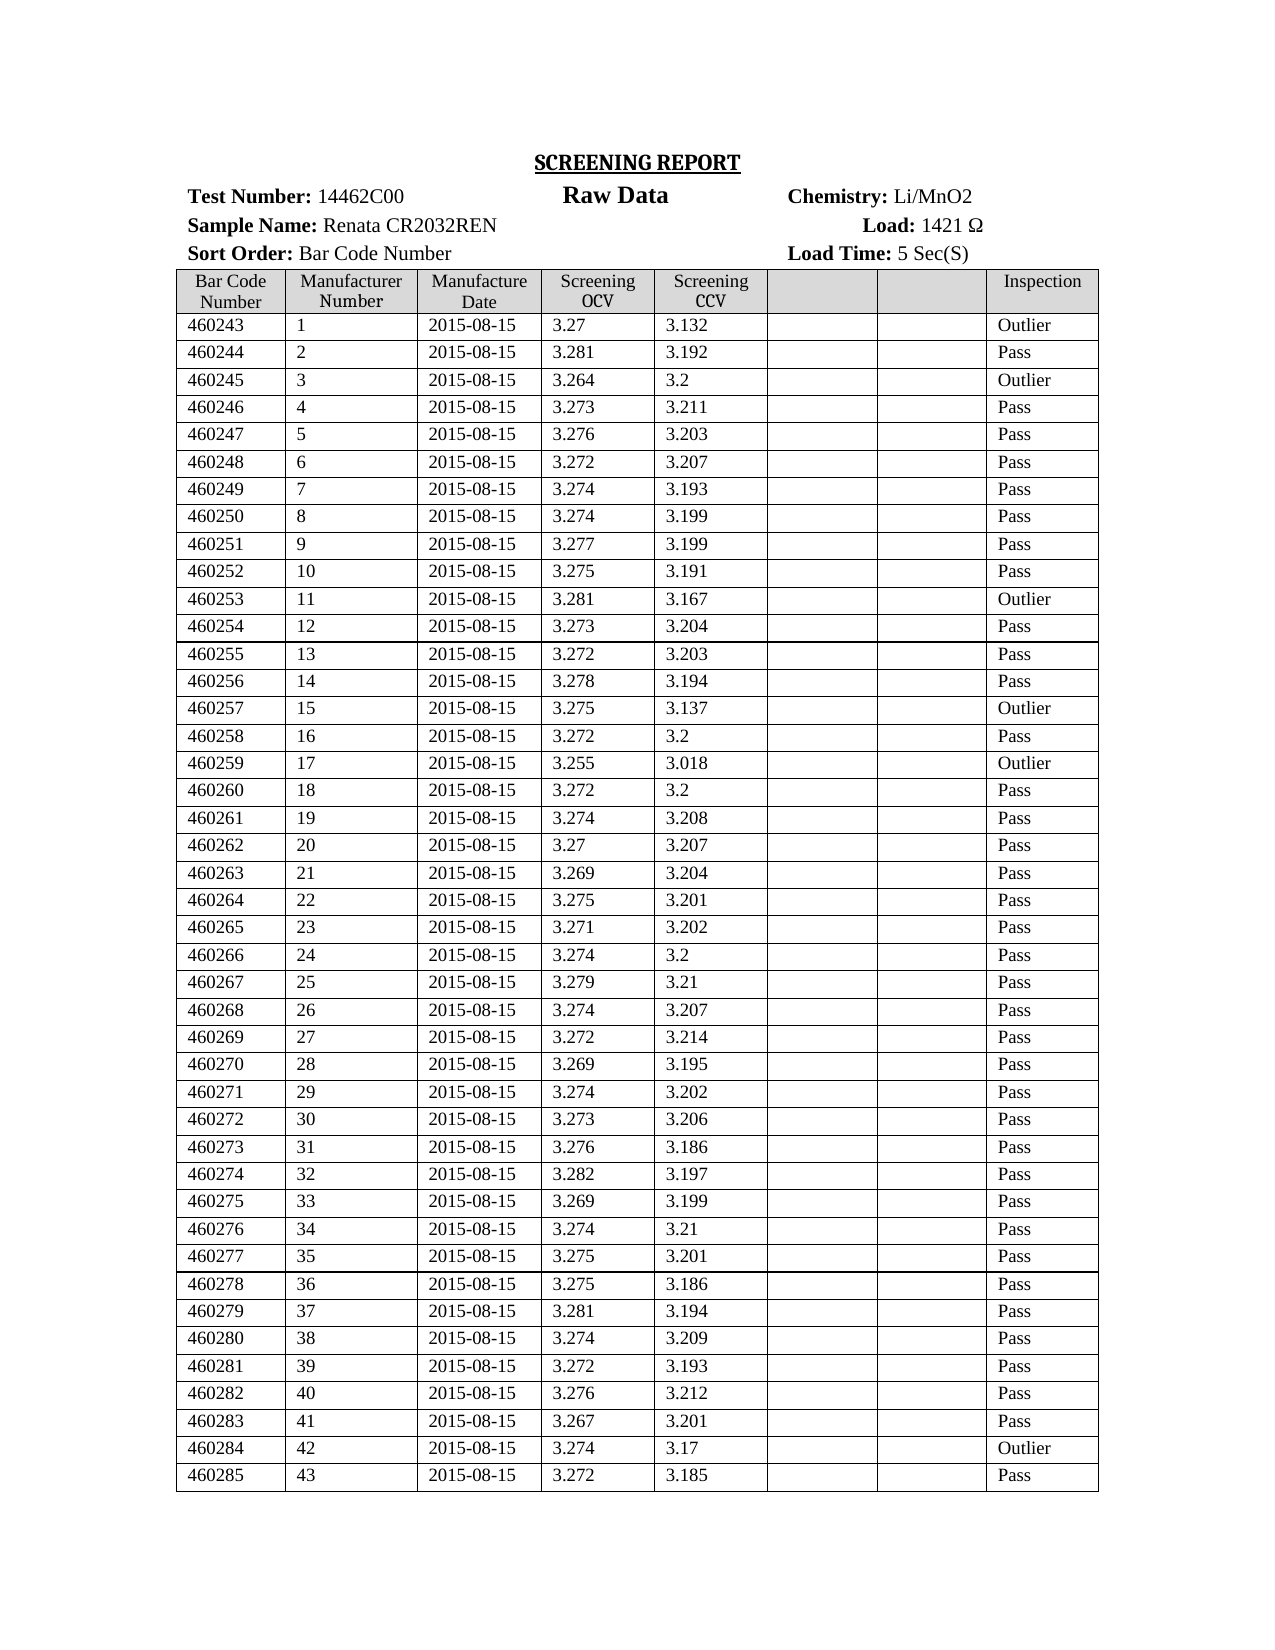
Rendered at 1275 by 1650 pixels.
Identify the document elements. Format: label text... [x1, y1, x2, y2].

table_cell 15 [286, 697, 417, 723]
table_cell 3.17 [655, 1437, 767, 1463]
table_cell 2015-08-15 [418, 752, 541, 778]
table_cell [878, 1382, 986, 1408]
table_cell 3.132 [655, 314, 767, 340]
table_cell 460275 [177, 1190, 285, 1217]
table_cell 3.282 [542, 1163, 654, 1189]
table_cell 3.204 [655, 615, 767, 641]
table_cell 460249 [177, 478, 285, 504]
table_cell 9 [286, 533, 417, 559]
table_cell [768, 697, 877, 723]
table_cell [768, 1026, 877, 1052]
table_cell 460246 [177, 396, 285, 422]
table_cell [878, 725, 986, 751]
table_cell [878, 560, 986, 587]
table_cell [768, 725, 877, 751]
table_cell 3.208 [655, 807, 767, 833]
table_cell 3.281 [542, 1300, 654, 1326]
table_cell [878, 1410, 986, 1436]
table_cell [878, 752, 986, 778]
table_cell 34 [286, 1218, 417, 1244]
table_cell 30 [286, 1108, 417, 1134]
table_cell Pass [987, 478, 1098, 504]
table_cell 2015-08-15 [418, 1053, 541, 1080]
table_cell Pass [987, 1355, 1098, 1381]
table_cell [768, 560, 877, 587]
table_cell Pass [987, 999, 1098, 1025]
table_cell 18 [286, 779, 417, 806]
table_cell 2015-08-15 [418, 588, 541, 614]
table_cell Pass [987, 834, 1098, 861]
table_cell [878, 1273, 986, 1299]
table_cell 2015-08-15 [418, 1382, 541, 1408]
table_cell 460284 [177, 1437, 285, 1463]
table_cell 3.269 [542, 1053, 654, 1080]
table_cell Outlier [987, 1437, 1098, 1463]
table_cell 3.199 [655, 533, 767, 559]
table_cell 2015-08-15 [418, 1437, 541, 1463]
table_cell [768, 944, 877, 970]
table_cell Pass [987, 725, 1098, 751]
table_cell [878, 779, 986, 806]
table_cell 460248 [177, 451, 285, 477]
table_cell 3.201 [655, 1410, 767, 1436]
table_cell 2015-08-15 [418, 999, 541, 1025]
table_cell [878, 396, 986, 422]
table_cell [768, 478, 877, 504]
table_cell [768, 369, 877, 395]
table_cell 2015-08-15 [418, 944, 541, 970]
table_cell [768, 1245, 877, 1271]
table_cell 460247 [177, 423, 285, 449]
table_cell 2015-08-15 [418, 1245, 541, 1271]
table_cell 460260 [177, 779, 285, 806]
table_cell [768, 1410, 877, 1436]
table_cell 3.274 [542, 944, 654, 970]
table_cell [878, 1327, 986, 1354]
table_cell 3.185 [655, 1464, 767, 1491]
table_cell 460262 [177, 834, 285, 861]
table_cell [768, 396, 877, 422]
table_cell Pass [987, 1163, 1098, 1189]
table_cell [878, 971, 986, 997]
table_cell 2015-08-15 [418, 1218, 541, 1244]
table_cell 2015-08-15 [418, 779, 541, 806]
table_cell 2015-08-15 [418, 862, 541, 888]
table_cell 7 [286, 478, 417, 504]
table_cell [768, 1437, 877, 1463]
table_cell 3.167 [655, 588, 767, 614]
table_cell Pass [987, 944, 1098, 970]
table_cell Pass [987, 615, 1098, 641]
table_cell Pass [987, 533, 1098, 559]
table_cell 3.209 [655, 1327, 767, 1354]
table_cell 3.018 [655, 752, 767, 778]
table_cell 2015-08-15 [418, 1327, 541, 1354]
table_cell Pass [987, 1218, 1098, 1244]
table_cell 40 [286, 1382, 417, 1408]
table_cell 27 [286, 1026, 417, 1052]
table_cell 3.186 [655, 1136, 767, 1162]
table_cell [768, 1108, 877, 1134]
table_cell [878, 369, 986, 395]
table_cell 2015-08-15 [418, 423, 541, 449]
table_cell Pass [987, 1382, 1098, 1408]
table_cell 2015-08-15 [418, 505, 541, 532]
table_cell 460281 [177, 1355, 285, 1381]
table_cell 3.202 [655, 1081, 767, 1107]
table_cell 3.281 [542, 341, 654, 367]
table_cell 460245 [177, 369, 285, 395]
table_cell [768, 1163, 877, 1189]
table_cell 3.255 [542, 752, 654, 778]
table_cell 3.269 [542, 1190, 654, 1217]
table_cell 2015-08-15 [418, 916, 541, 943]
table_cell 3.199 [655, 505, 767, 532]
table_cell Pass [987, 779, 1098, 806]
table_cell 3.273 [542, 615, 654, 641]
table_cell [768, 533, 877, 559]
table_cell [878, 1218, 986, 1244]
table_cell [878, 944, 986, 970]
table_cell 3.194 [655, 1300, 767, 1326]
table_cell Outlier [987, 588, 1098, 614]
table_cell [878, 533, 986, 559]
table_cell [768, 1464, 877, 1491]
table_cell Pass [987, 560, 1098, 587]
table_cell 28 [286, 1053, 417, 1080]
table_cell Pass [987, 1081, 1098, 1107]
table_cell [878, 423, 986, 449]
table_cell 2015-08-15 [418, 1190, 541, 1217]
table_cell 3.274 [542, 807, 654, 833]
table_cell [768, 971, 877, 997]
table_cell [768, 1190, 877, 1217]
table_cell 4 [286, 396, 417, 422]
table_cell 460263 [177, 862, 285, 888]
table_cell 2015-08-15 [418, 643, 541, 669]
table_cell [768, 643, 877, 669]
table_cell [768, 1355, 877, 1381]
table_cell [768, 1300, 877, 1326]
table_cell [768, 1218, 877, 1244]
table_cell [768, 451, 877, 477]
table_cell 32 [286, 1163, 417, 1189]
table_cell Pass [987, 670, 1098, 696]
table_cell [878, 1190, 986, 1217]
table_cell Pass [987, 916, 1098, 943]
table_cell 3.271 [542, 916, 654, 943]
table_cell 3.197 [655, 1163, 767, 1189]
table_cell Pass [987, 1300, 1098, 1326]
table_cell 460282 [177, 1382, 285, 1408]
table_cell [878, 1136, 986, 1162]
table_cell 3.273 [542, 396, 654, 422]
table_cell 3.274 [542, 999, 654, 1025]
table_cell 43 [286, 1464, 417, 1491]
table_cell [878, 643, 986, 669]
table_cell Outlier [987, 369, 1098, 395]
table_cell 3.279 [542, 971, 654, 997]
table_cell 460274 [177, 1163, 285, 1189]
table_cell 3.272 [542, 451, 654, 477]
table_cell 5 [286, 423, 417, 449]
table_cell [878, 1464, 986, 1491]
table_cell 2015-08-15 [418, 615, 541, 641]
table_cell 3.275 [542, 560, 654, 587]
table_cell 3.278 [542, 670, 654, 696]
table_cell 3.137 [655, 697, 767, 723]
table_cell [768, 862, 877, 888]
table_cell 3.211 [655, 396, 767, 422]
table_cell 3.2 [655, 944, 767, 970]
table_cell [878, 697, 986, 723]
table_cell 10 [286, 560, 417, 587]
table_cell 3.207 [655, 999, 767, 1025]
table_cell Outlier [987, 314, 1098, 340]
table_cell [878, 314, 986, 340]
table_cell 3.272 [542, 725, 654, 751]
table_cell Outlier [987, 697, 1098, 723]
text Sample Name: Renata CR2032REN Load: 1421 Ω [187, 213, 1087, 237]
table_cell 3.274 [542, 1437, 654, 1463]
table_header [878, 270, 986, 313]
table_cell 460279 [177, 1300, 285, 1326]
table_cell [768, 670, 877, 696]
table_cell 2015-08-15 [418, 369, 541, 395]
text Sort Order: Bar Code Number Load Time: 5 Sec(S) [187, 241, 1087, 265]
table_cell Pass [987, 423, 1098, 449]
table_cell Pass [987, 807, 1098, 833]
table_cell 460257 [177, 697, 285, 723]
table_cell 3.274 [542, 1218, 654, 1244]
table_cell 3.207 [655, 834, 767, 861]
table_header Manufacturer Number [286, 270, 417, 313]
table_cell 3.267 [542, 1410, 654, 1436]
table_cell 37 [286, 1300, 417, 1326]
table_cell 460250 [177, 505, 285, 532]
table_cell [878, 615, 986, 641]
table_cell 460258 [177, 725, 285, 751]
table_cell 21 [286, 862, 417, 888]
table_cell 460278 [177, 1273, 285, 1299]
table_cell [768, 1136, 877, 1162]
table_cell 3.206 [655, 1108, 767, 1134]
table_cell 2015-08-15 [418, 1081, 541, 1107]
table_cell 3.274 [542, 505, 654, 532]
table_cell 460266 [177, 944, 285, 970]
table_cell 3.202 [655, 916, 767, 943]
table_cell 3.203 [655, 643, 767, 669]
table_cell 3.193 [655, 478, 767, 504]
table_cell 460272 [177, 1108, 285, 1134]
table_cell 3.274 [542, 1327, 654, 1354]
table_cell 3.272 [542, 1464, 654, 1491]
table_cell 3.27 [542, 314, 654, 340]
table_cell 3.275 [542, 1245, 654, 1271]
table_cell 460283 [177, 1410, 285, 1436]
table_cell 3.277 [542, 533, 654, 559]
table_cell 3.195 [655, 1053, 767, 1080]
table_cell [768, 615, 877, 641]
table_cell [878, 807, 986, 833]
table_cell 3.192 [655, 341, 767, 367]
table_cell 1 [286, 314, 417, 340]
table_cell [768, 752, 877, 778]
table_cell 3.21 [655, 971, 767, 997]
table_cell 460273 [177, 1136, 285, 1162]
table_cell 3.203 [655, 423, 767, 449]
table_cell 460271 [177, 1081, 285, 1107]
table_cell 36 [286, 1273, 417, 1299]
table_cell 2015-08-15 [418, 971, 541, 997]
table_cell Pass [987, 862, 1098, 888]
table_header Inspection [987, 270, 1098, 313]
table_cell 3.214 [655, 1026, 767, 1052]
table_cell 41 [286, 1410, 417, 1436]
table_header Manufacture Date [418, 270, 541, 313]
table_cell 460264 [177, 889, 285, 915]
table_cell 3.275 [542, 889, 654, 915]
table_cell [768, 1273, 877, 1299]
table_cell [768, 588, 877, 614]
table_cell 2015-08-15 [418, 834, 541, 861]
table_cell 460265 [177, 916, 285, 943]
table_cell 2015-08-15 [418, 1108, 541, 1134]
table_cell [878, 505, 986, 532]
table_cell 2015-08-15 [418, 889, 541, 915]
table_cell 2015-08-15 [418, 478, 541, 504]
table_cell 3.272 [542, 1355, 654, 1381]
table_cell [768, 1053, 877, 1080]
table_cell 3.276 [542, 1136, 654, 1162]
table_cell 8 [286, 505, 417, 532]
table_cell 3.186 [655, 1273, 767, 1299]
table_cell 3.207 [655, 451, 767, 477]
table_header Screening CCV [655, 270, 767, 313]
table_cell 2015-08-15 [418, 1355, 541, 1381]
table_cell 3.264 [542, 369, 654, 395]
table_cell 2015-08-15 [418, 1026, 541, 1052]
table_cell 460267 [177, 971, 285, 997]
table_cell 460256 [177, 670, 285, 696]
table_cell [878, 1163, 986, 1189]
table_cell 33 [286, 1190, 417, 1217]
table_cell 460280 [177, 1327, 285, 1354]
table_cell [878, 478, 986, 504]
table_cell 460251 [177, 533, 285, 559]
table_cell 460254 [177, 615, 285, 641]
table_cell 460276 [177, 1218, 285, 1244]
table_cell [768, 889, 877, 915]
table_cell [768, 505, 877, 532]
table_cell 2015-08-15 [418, 451, 541, 477]
table_cell [878, 889, 986, 915]
table_cell 3.2 [655, 779, 767, 806]
table_cell 2015-08-15 [418, 1163, 541, 1189]
table_cell 3.273 [542, 1108, 654, 1134]
table_cell 3.21 [655, 1218, 767, 1244]
table_cell 2015-08-15 [418, 697, 541, 723]
table_cell [768, 1382, 877, 1408]
table_cell 3.212 [655, 1382, 767, 1408]
table_cell [878, 588, 986, 614]
table_cell 2015-08-15 [418, 725, 541, 751]
table_cell 3.276 [542, 423, 654, 449]
table_cell Pass [987, 1026, 1098, 1052]
table_cell 460270 [177, 1053, 285, 1080]
table_cell [878, 1026, 986, 1052]
table_cell 2015-08-15 [418, 1273, 541, 1299]
table_cell 3.2 [655, 725, 767, 751]
table_cell 12 [286, 615, 417, 641]
text SCREENING REPORT [187, 150, 1087, 176]
table_cell 3.269 [542, 862, 654, 888]
table_cell 460253 [177, 588, 285, 614]
table_cell 6 [286, 451, 417, 477]
table_cell 460244 [177, 341, 285, 367]
table_cell 3.272 [542, 1026, 654, 1052]
table_cell 2 [286, 341, 417, 367]
table_cell [878, 1355, 986, 1381]
table_cell [768, 423, 877, 449]
table_cell [878, 834, 986, 861]
table_cell [768, 916, 877, 943]
table_cell [768, 834, 877, 861]
table_cell 3.201 [655, 889, 767, 915]
table_cell [878, 1245, 986, 1271]
table_cell [878, 451, 986, 477]
table_cell 3.27 [542, 834, 654, 861]
table_cell 31 [286, 1136, 417, 1162]
table_cell [878, 341, 986, 367]
table_cell 38 [286, 1327, 417, 1354]
table_cell 2015-08-15 [418, 1136, 541, 1162]
table_cell Pass [987, 1464, 1098, 1491]
table_cell 16 [286, 725, 417, 751]
table_cell 460259 [177, 752, 285, 778]
table_cell Pass [987, 1245, 1098, 1271]
table_cell 2015-08-15 [418, 807, 541, 833]
table_cell 24 [286, 944, 417, 970]
table_cell Pass [987, 971, 1098, 997]
table_cell 460269 [177, 1026, 285, 1052]
table_cell 3.274 [542, 1081, 654, 1107]
table_cell 39 [286, 1355, 417, 1381]
table_cell [878, 1437, 986, 1463]
table_cell 3.191 [655, 560, 767, 587]
table_cell Pass [987, 1190, 1098, 1217]
table_cell 3.2 [655, 369, 767, 395]
table_cell [768, 1081, 877, 1107]
table_cell 460255 [177, 643, 285, 669]
table_cell [768, 779, 877, 806]
table_cell 35 [286, 1245, 417, 1271]
table_cell Pass [987, 396, 1098, 422]
table_cell 3.272 [542, 779, 654, 806]
table_cell [768, 807, 877, 833]
table_cell Pass [987, 1136, 1098, 1162]
table_cell 3.199 [655, 1190, 767, 1217]
table_cell 2015-08-15 [418, 1410, 541, 1436]
table_cell 2015-08-15 [418, 670, 541, 696]
table_cell 460285 [177, 1464, 285, 1491]
table_cell 25 [286, 971, 417, 997]
table_cell 3.276 [542, 1382, 654, 1408]
table_cell Pass [987, 1273, 1098, 1299]
table_cell 11 [286, 588, 417, 614]
table_header [768, 270, 877, 313]
table_cell 3.275 [542, 697, 654, 723]
table_cell Outlier [987, 752, 1098, 778]
table_cell 13 [286, 643, 417, 669]
table_cell 460261 [177, 807, 285, 833]
table_cell 2015-08-15 [418, 1464, 541, 1491]
table_cell 20 [286, 834, 417, 861]
table_cell [768, 341, 877, 367]
table_header Bar Code Number [177, 270, 285, 313]
table_cell Pass [987, 451, 1098, 477]
table_cell Pass [987, 1053, 1098, 1080]
table_cell 2015-08-15 [418, 341, 541, 367]
table_cell 2015-08-15 [418, 396, 541, 422]
table_cell 3.272 [542, 643, 654, 669]
table_cell [878, 862, 986, 888]
table_cell [878, 1300, 986, 1326]
table_cell Pass [987, 1327, 1098, 1354]
table_cell 3.201 [655, 1245, 767, 1271]
table_header Screening OCV [542, 270, 654, 313]
table_cell Pass [987, 505, 1098, 532]
table_cell [768, 314, 877, 340]
table_cell 2015-08-15 [418, 533, 541, 559]
table_cell Pass [987, 1108, 1098, 1134]
table_cell 29 [286, 1081, 417, 1107]
table_cell 3.274 [542, 478, 654, 504]
table_cell 3.194 [655, 670, 767, 696]
table_cell Pass [987, 341, 1098, 367]
table_cell Pass [987, 643, 1098, 669]
table_cell [768, 999, 877, 1025]
table_cell 19 [286, 807, 417, 833]
table_cell 26 [286, 999, 417, 1025]
table_cell [878, 916, 986, 943]
table_cell [878, 1081, 986, 1107]
table_cell 23 [286, 916, 417, 943]
table_cell [878, 999, 986, 1025]
table_cell 3 [286, 369, 417, 395]
table_cell [878, 670, 986, 696]
table_cell Pass [987, 889, 1098, 915]
table_cell 17 [286, 752, 417, 778]
table_cell 3.204 [655, 862, 767, 888]
table_cell 2015-08-15 [418, 314, 541, 340]
table_cell 14 [286, 670, 417, 696]
table_cell 2015-08-15 [418, 1300, 541, 1326]
table_cell 42 [286, 1437, 417, 1463]
table_cell [878, 1108, 986, 1134]
table_cell 2015-08-15 [418, 560, 541, 587]
table_cell 460277 [177, 1245, 285, 1271]
table_cell 3.281 [542, 588, 654, 614]
table_cell 460252 [177, 560, 285, 587]
text Test Number: 14462C00 Raw Data Chemistry: Li/MnO2 [187, 180, 1042, 209]
table_cell 460243 [177, 314, 285, 340]
table_cell [768, 1327, 877, 1354]
table_cell 22 [286, 889, 417, 915]
table_cell Pass [987, 1410, 1098, 1436]
table_cell 460268 [177, 999, 285, 1025]
table_cell 3.275 [542, 1273, 654, 1299]
table_cell [878, 1053, 986, 1080]
table_cell 3.193 [655, 1355, 767, 1381]
